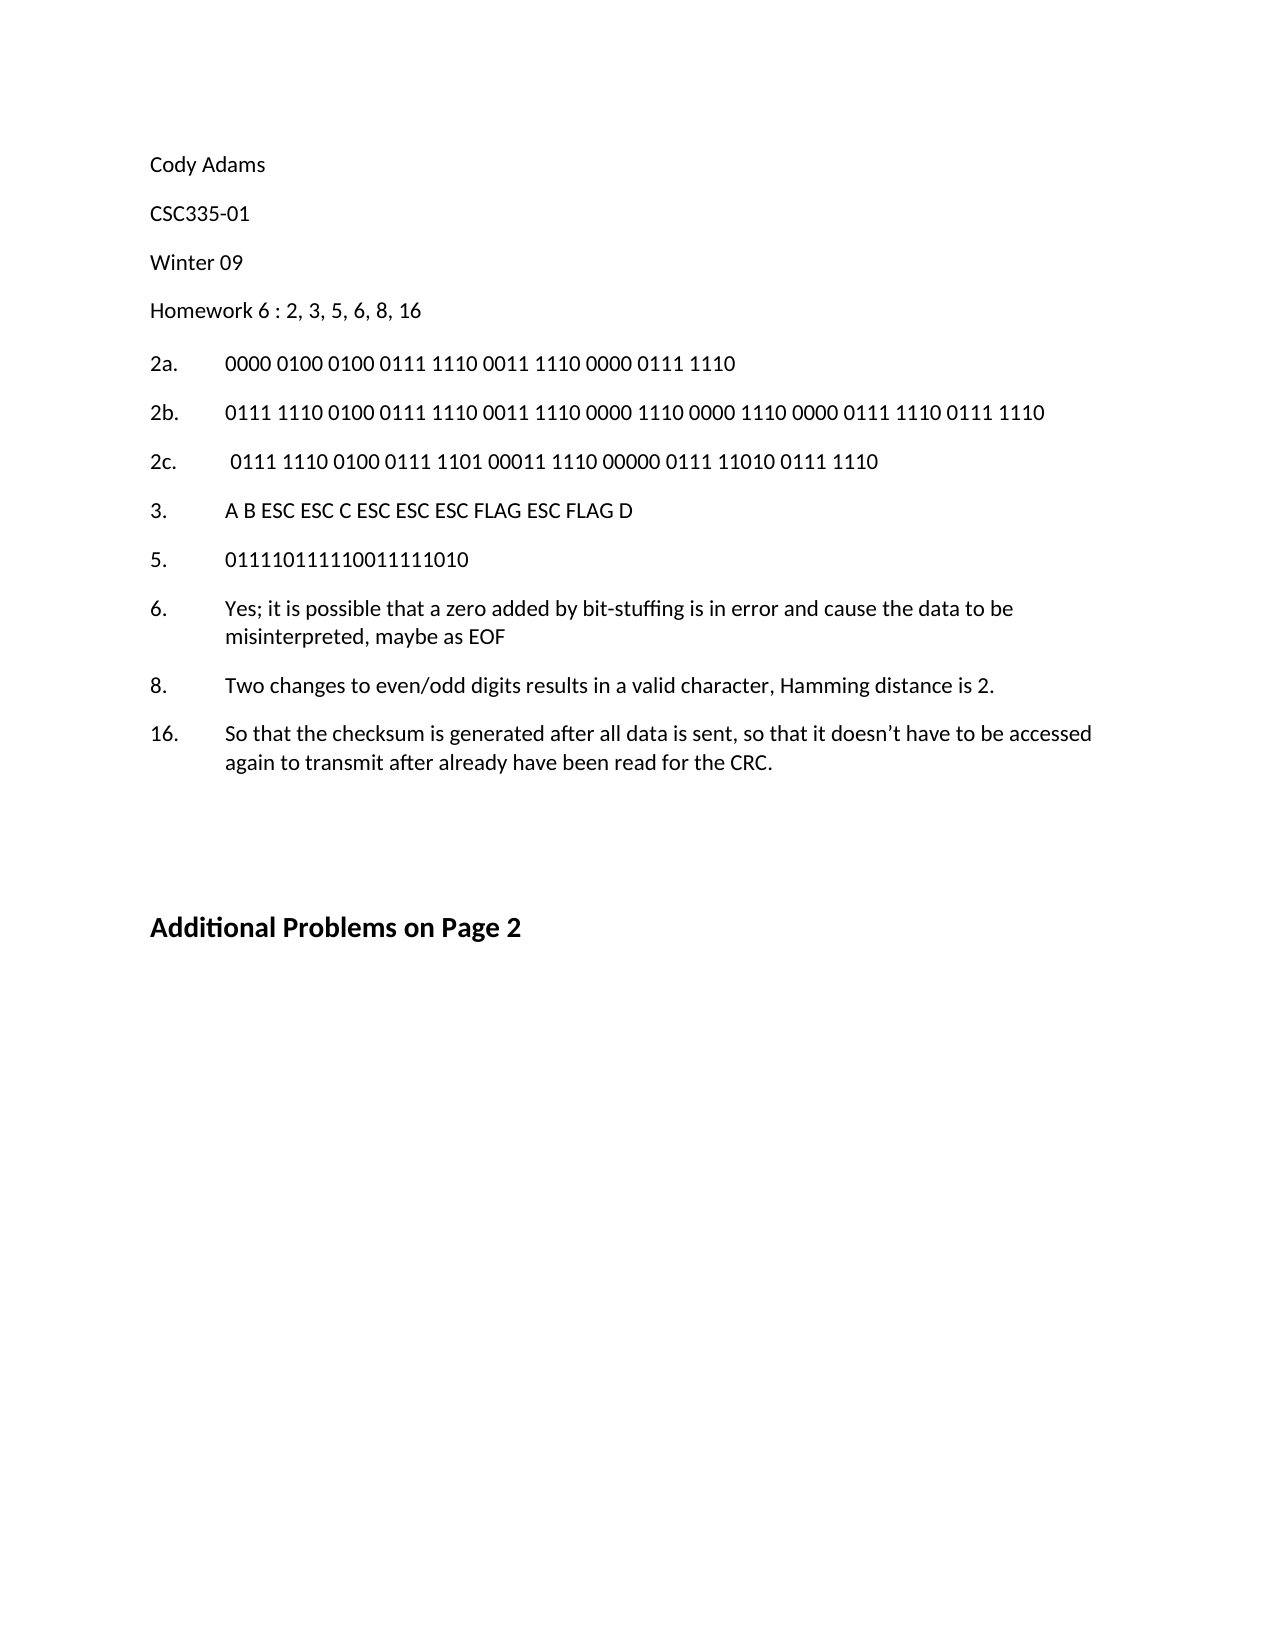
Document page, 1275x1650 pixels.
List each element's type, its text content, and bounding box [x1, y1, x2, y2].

text Homework 6 : 2, 3, 5, 6, 8, 16 [150, 297, 1125, 324]
text 2c. 0111 1110 0100 0111 1101 00011 1110 00000 0111 11010 0111 1110 [150, 447, 1125, 475]
text Winter 09 [150, 248, 1125, 276]
text Additional Problems on Page 2 [150, 909, 1125, 945]
text 5. 011110111110011111010 [150, 545, 1125, 573]
text 3. A B ESC ESC C ESC ESC ESC FLAG ESC FLAG D [150, 496, 1125, 524]
text 2a. 0000 0100 0100 0111 1110 0011 1110 0000 0111 1110 [150, 349, 1125, 378]
text 2b. 0111 1110 0100 0111 1110 0011 1110 0000 1110 0000 1110 0000 0111 1110 0111 1110 [150, 398, 1125, 426]
text 16. So that the checksum is generated after all data is sent, so that it doesn’t have to be accessed again to transmit after already have been read for the CRC. [150, 719, 1125, 776]
text 8. Two changes to even/odd digits results in a valid character, Hamming distance is 2. [150, 671, 1125, 699]
text Cody Adams [150, 150, 1125, 178]
text 6. Yes; it is possible that a zero added by bit-stuffing is in error and cause the data to be misinterpreted, maybe as EOF [150, 594, 1125, 650]
text CSC335-01 [150, 199, 1125, 227]
